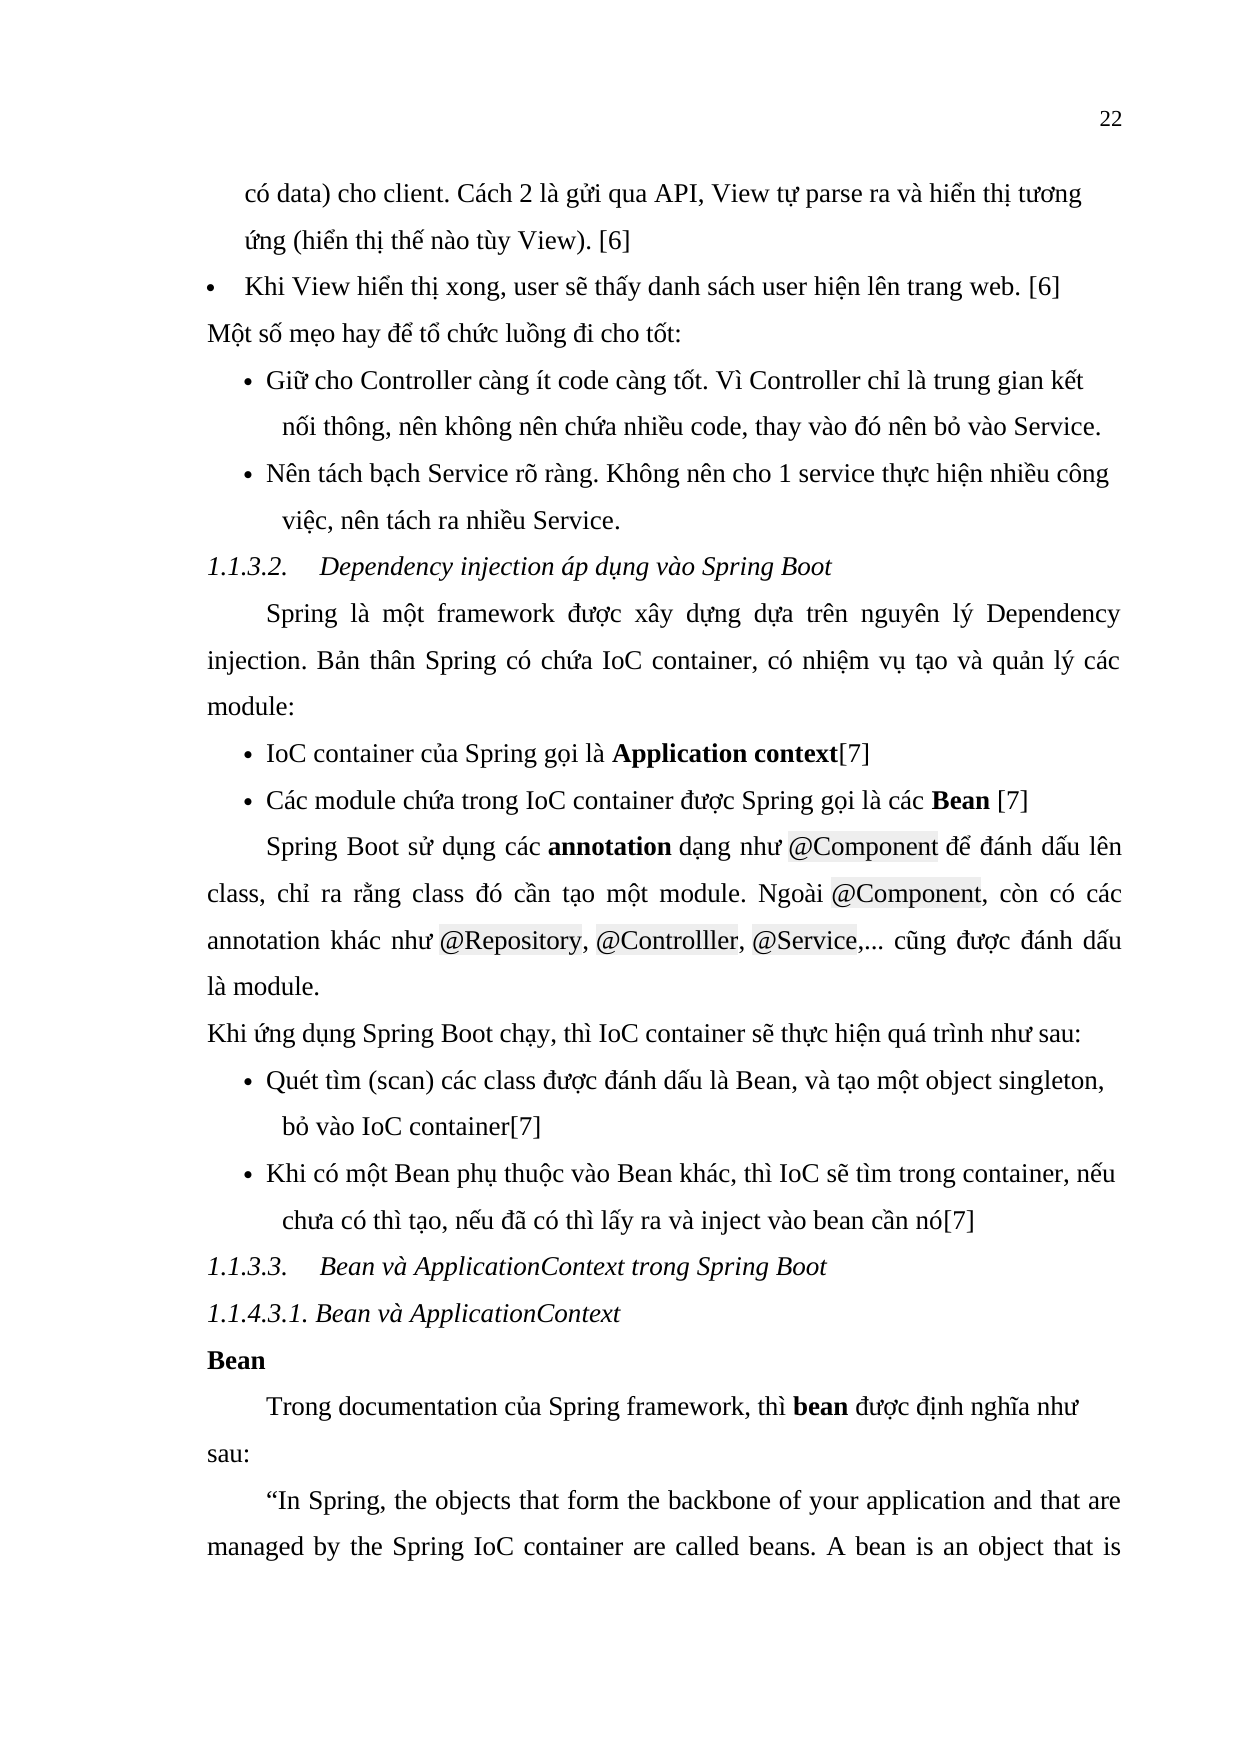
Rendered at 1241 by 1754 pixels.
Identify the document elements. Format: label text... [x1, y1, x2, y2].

list Giữ cho Controller càng ít code càng tốt. Vì Controller chỉ là trung gian kết nối thông, nên không nên chứa nhiều code, thay vào đó nên bỏ vào Service. [244, 364, 1122, 442]
subtitle Bean và ApplicationContext trong Spring Boot [207, 1251, 1122, 1282]
list Quét tìm (scan) các class được đánh dấu là Bean, và tạo một object singleton, bỏ vào IoC container[7] [244, 1064, 1122, 1142]
text Một số mẹo hay để tổ chức luồng đi cho tốt: [207, 317, 1122, 348]
subtitle 1.1.4.3.1. Bean và ApplicationContext [207, 1297, 1122, 1328]
list Khi có một Bean phụ thuộc vào Bean khác, thì IoC sẽ tìm trong container, nếu chưa có thì tạo, nếu đã có thì lấy ra và inject vào bean cần nó[7] [244, 1157, 1122, 1235]
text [207, 1484, 1122, 1562]
list IoC container của Spring gọi là Application context[7] [244, 737, 1122, 768]
list Các module chứa trong IoC container được Spring gọi là các Bean [7] [244, 784, 1122, 815]
list Khi View hiển thị xong, user sẽ thấy danh sách user hiện lên trang web. [6] [207, 271, 1122, 302]
text Bean [207, 1344, 1122, 1375]
text Spring Boot sử dụng các annotation dạng như @Component để đánh dấu lên class, chỉ ra rằng class đó cần tạo một module. Ngoài @Component, còn có các annotation khác như @Repository, @Controlller, @Service,... cũng được đánh dấu là module. [207, 831, 1122, 1002]
text Spring là một framework được xây dựng dựa trên nguyên lý Dependency injection. Bản thân Spring có chứa IoC container, có nhiệm vụ tạo và quản lý các module: [207, 597, 1122, 722]
text Khi ứng dụng Spring Boot chạy, thì IoC container sẽ thực hiện quá trình như sau: [207, 1017, 1122, 1048]
subtitle Dependency injection áp dụng vào Spring Boot [207, 551, 1122, 582]
list Nên tách bạch Service rõ ràng. Không nên cho 1 service thực hiện nhiều công việc, nên tách ra nhiều Service. [244, 457, 1122, 535]
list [207, 177, 1122, 255]
text Trong documentation của Spring framework, thì bean được định nghĩa như sau: [207, 1391, 1122, 1468]
